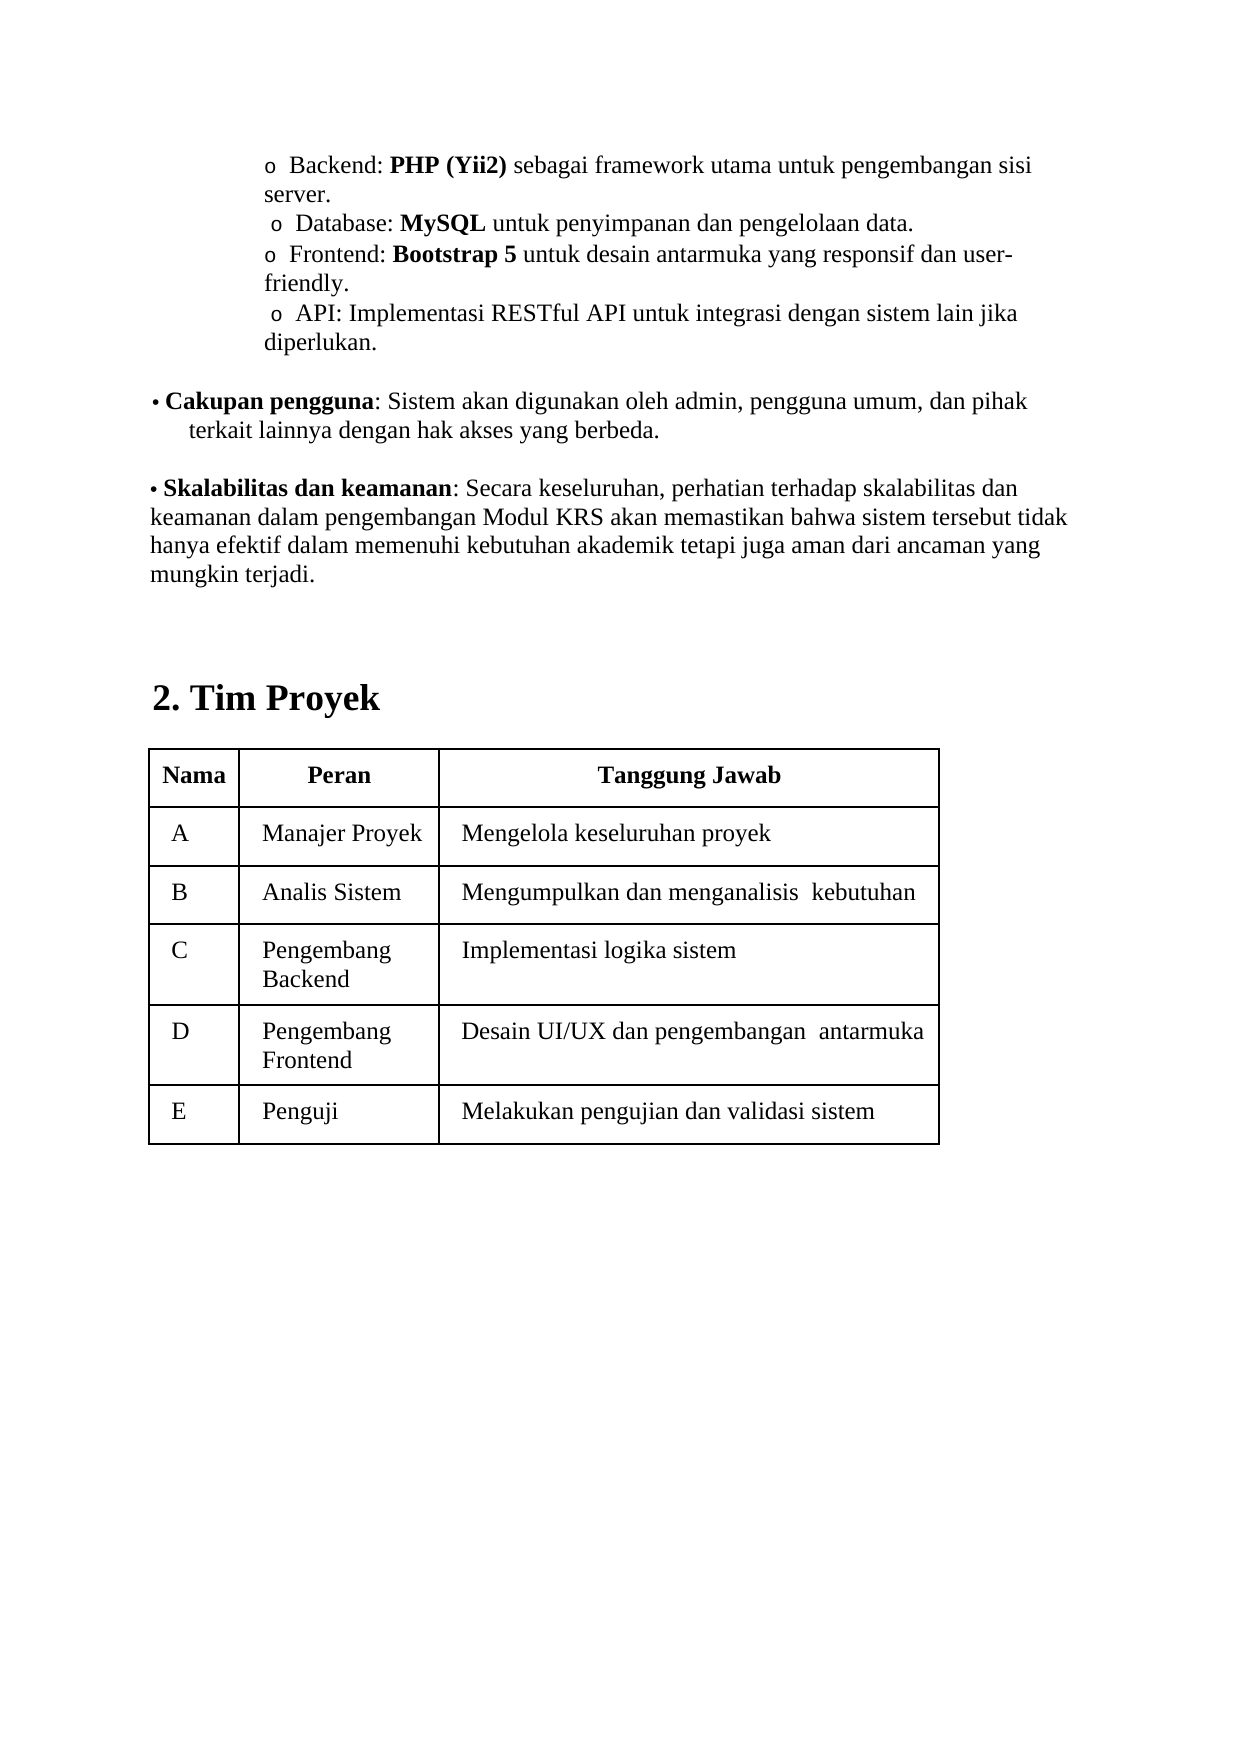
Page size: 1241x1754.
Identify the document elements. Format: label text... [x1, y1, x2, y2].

table_cell Implementasi logika sistem [440, 925, 938, 1003]
table_cell B [150, 867, 238, 923]
table_cell Melakukan pengujian dan validasi sistem [440, 1086, 938, 1143]
text o Backend: PHP (Yii2) sebagai framework utama untuk pengembangan sisi server. [264, 150, 1075, 208]
table_cell Analis Sistem [240, 867, 438, 923]
table_header Peran [240, 750, 438, 806]
table_cell Pengembang Backend [240, 925, 438, 1003]
table_header Tanggung Jawab [440, 750, 938, 806]
table_cell Mengumpulkan dan menganalisis kebutuhan [440, 867, 938, 923]
table_cell C [150, 925, 238, 1003]
text • Skalabilitas dan keamanan: Secara keseluruhan, perhatian terhadap skalabilitas dan keamanan dalam pengembangan Modul KRS akan memastikan bahwa sistem tersebut tidak hanya efektif dalam memenuhi kebutuhan akademik tetapi juga aman dari ancaman yang mungkin terjadi. [150, 473, 1090, 588]
table_cell Pengembang Frontend [240, 1006, 438, 1084]
text o Database: MySQL untuk penyimpanan dan pengelolaan data. [264, 208, 1075, 238]
table_cell Desain UI/UX dan pengembangan antarmuka [440, 1006, 938, 1084]
table_cell E [150, 1086, 238, 1143]
table_header Nama [150, 750, 238, 806]
text • Cakupan pengguna: Sistem akan digunakan oleh admin, pengguna umum, dan pihak terkait lainnya dengan hak akses yang berbeda. [152, 386, 1090, 444]
table_cell Manajer Proyek [240, 808, 438, 864]
table_cell D [150, 1006, 238, 1084]
table_cell A [150, 808, 238, 864]
text o API: Implementasi RESTful API untuk integrasi dengan sistem lain jika diperlukan. [264, 298, 1089, 356]
table_cell Mengelola keseluruhan proyek [440, 808, 938, 864]
table_cell Penguji [240, 1086, 438, 1143]
text o Frontend: Bootstrap 5 untuk desain antarmuka yang responsif dan user-friendly. [264, 239, 1089, 297]
text 2. Tim Proyek [152, 675, 1090, 718]
